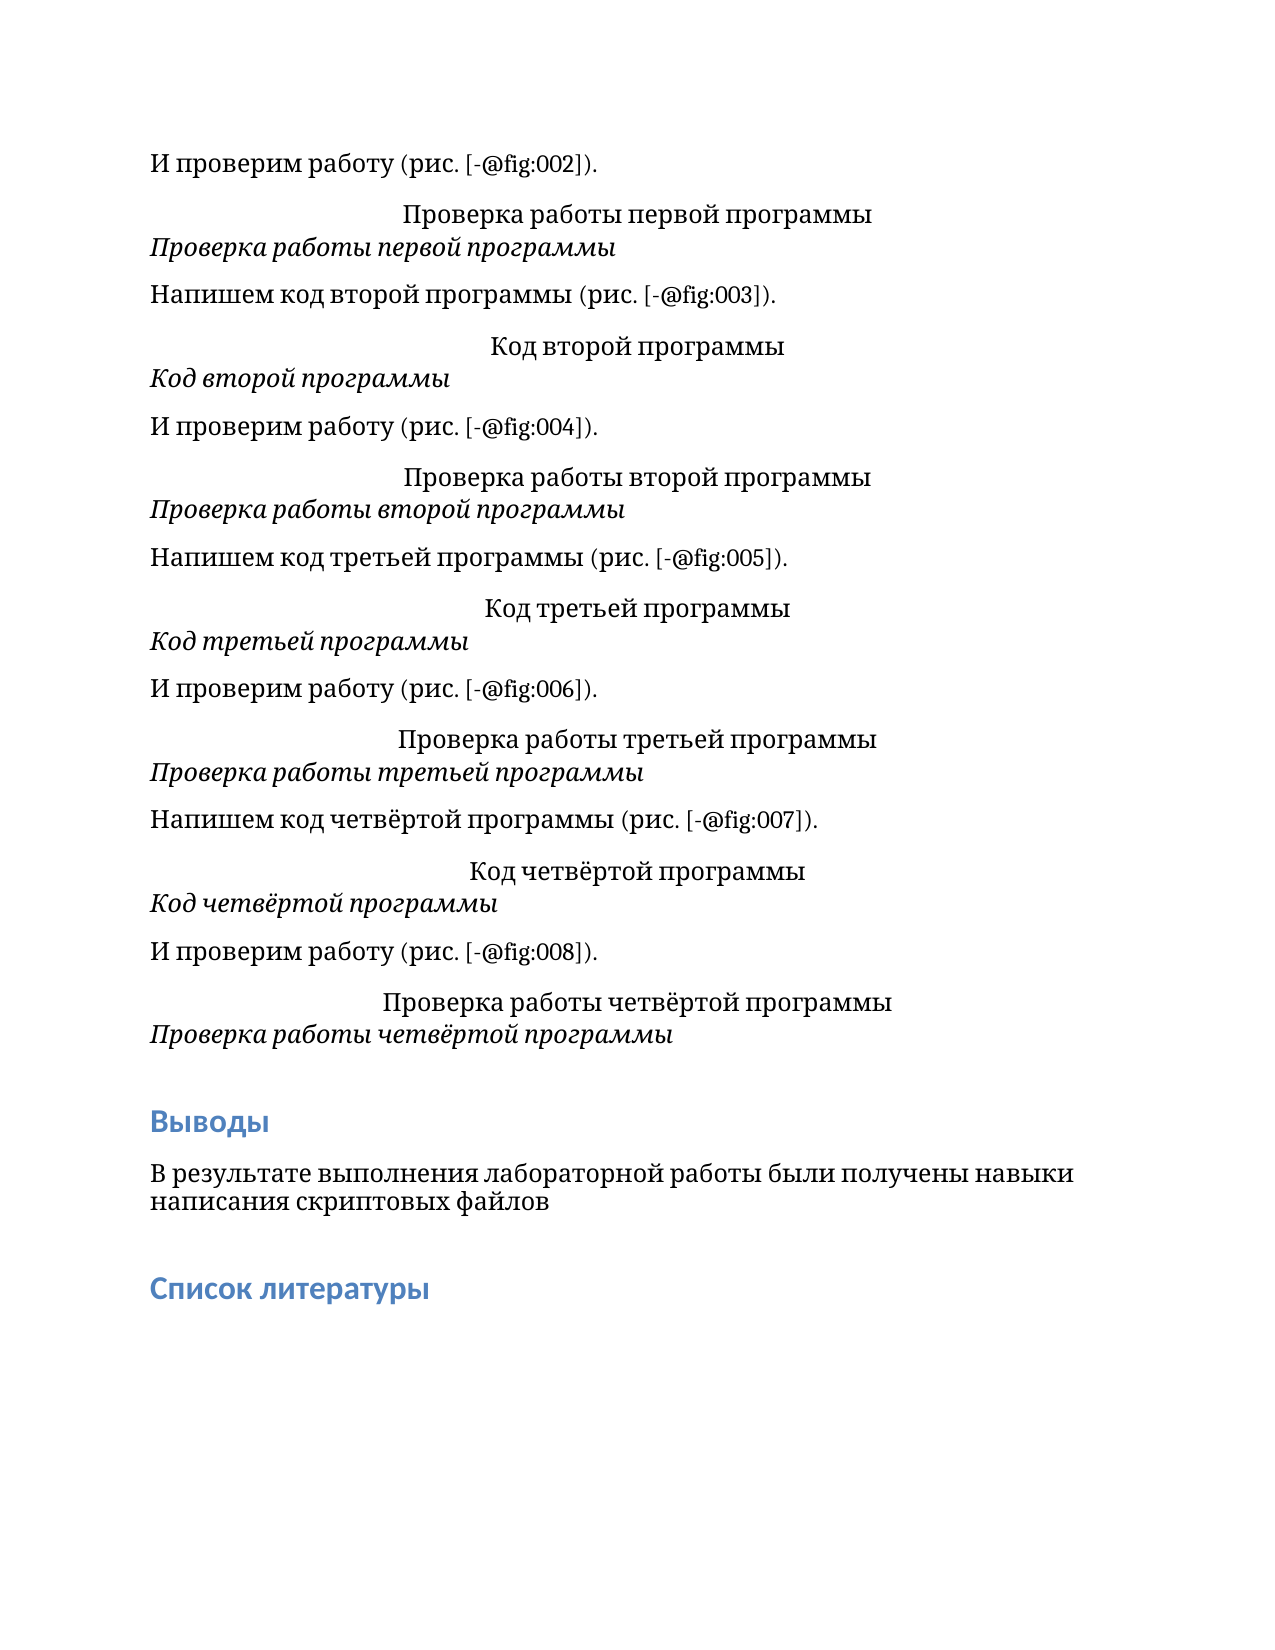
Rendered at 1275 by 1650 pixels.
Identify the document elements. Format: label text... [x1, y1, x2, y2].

table_header Код четвёртой программы [225, 854, 1050, 890]
table_header Проверка работы четвёртой программы [225, 985, 1050, 1021]
text Напишем код второй программы (рис. [-@fig:003]). [150, 281, 1125, 310]
text Напишем код третьей программы (рис. [-@fig:005]). [150, 544, 1125, 572]
table_header Код третьей программы [225, 591, 1050, 627]
text В результате выполнения лабораторной работы были получены навыки написания скриптовых файлов [150, 1159, 1125, 1217]
text Код четвёртой программы [150, 890, 1125, 919]
text Код третьей программы [150, 627, 1125, 656]
text Проверка работы первой программы [150, 234, 1125, 262]
text Напишем код четвёртой программы (рис. [-@fig:007]). [150, 806, 1125, 835]
text И проверим работу (рис. [-@fig:006]). [150, 675, 1125, 704]
table_header Код второй программы [225, 329, 1050, 365]
text Проверка работы второй программы [150, 496, 1125, 525]
text И проверим работу (рис. [-@fig:002]). [150, 150, 1125, 179]
text Код второй программы [150, 365, 1125, 394]
table_header Проверка работы первой программы [225, 198, 1050, 234]
table_header Проверка работы второй программы [225, 460, 1050, 496]
text И проверим работу (рис. [-@fig:008]). [150, 937, 1125, 966]
subtitle Список литературы [150, 1267, 1125, 1308]
text Проверка работы третьей программы [150, 759, 1125, 787]
subtitle Выводы [150, 1100, 1125, 1141]
table_header Проверка работы третьей программы [225, 723, 1050, 759]
text Проверка работы четвёртой программы [150, 1021, 1125, 1050]
text И проверим работу (рис. [-@fig:004]). [150, 412, 1125, 441]
